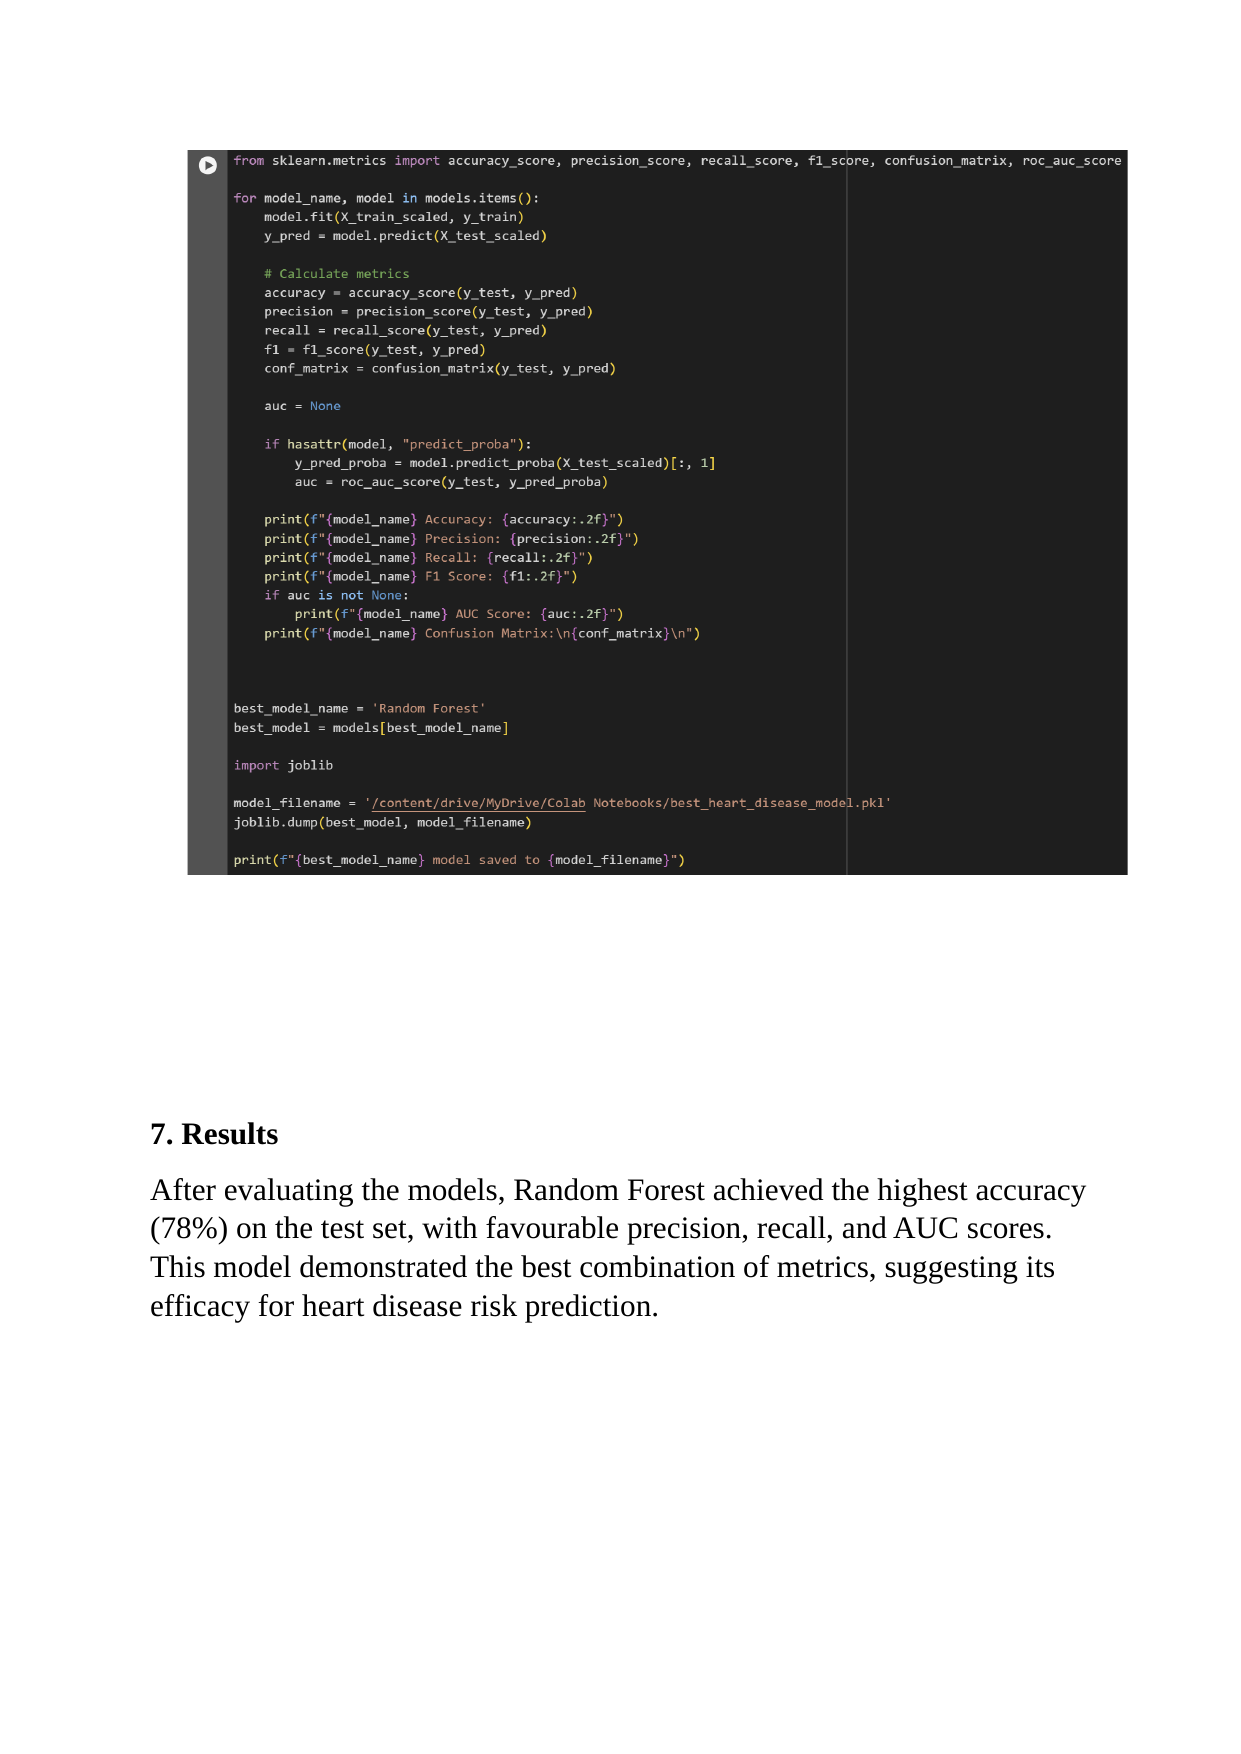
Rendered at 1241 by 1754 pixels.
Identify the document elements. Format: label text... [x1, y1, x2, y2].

text 7. Results [150, 1115, 1090, 1151]
picture [187, 150, 1128, 875]
text After evaluating the models, Random Forest achieved the highest accuracy (78%) on the test set, with favourable precision, recall, and AUC scores. This model demonstrated the best combination of metrics, suggesting its efficacy for heart disease risk prediction. [150, 1171, 1090, 1323]
